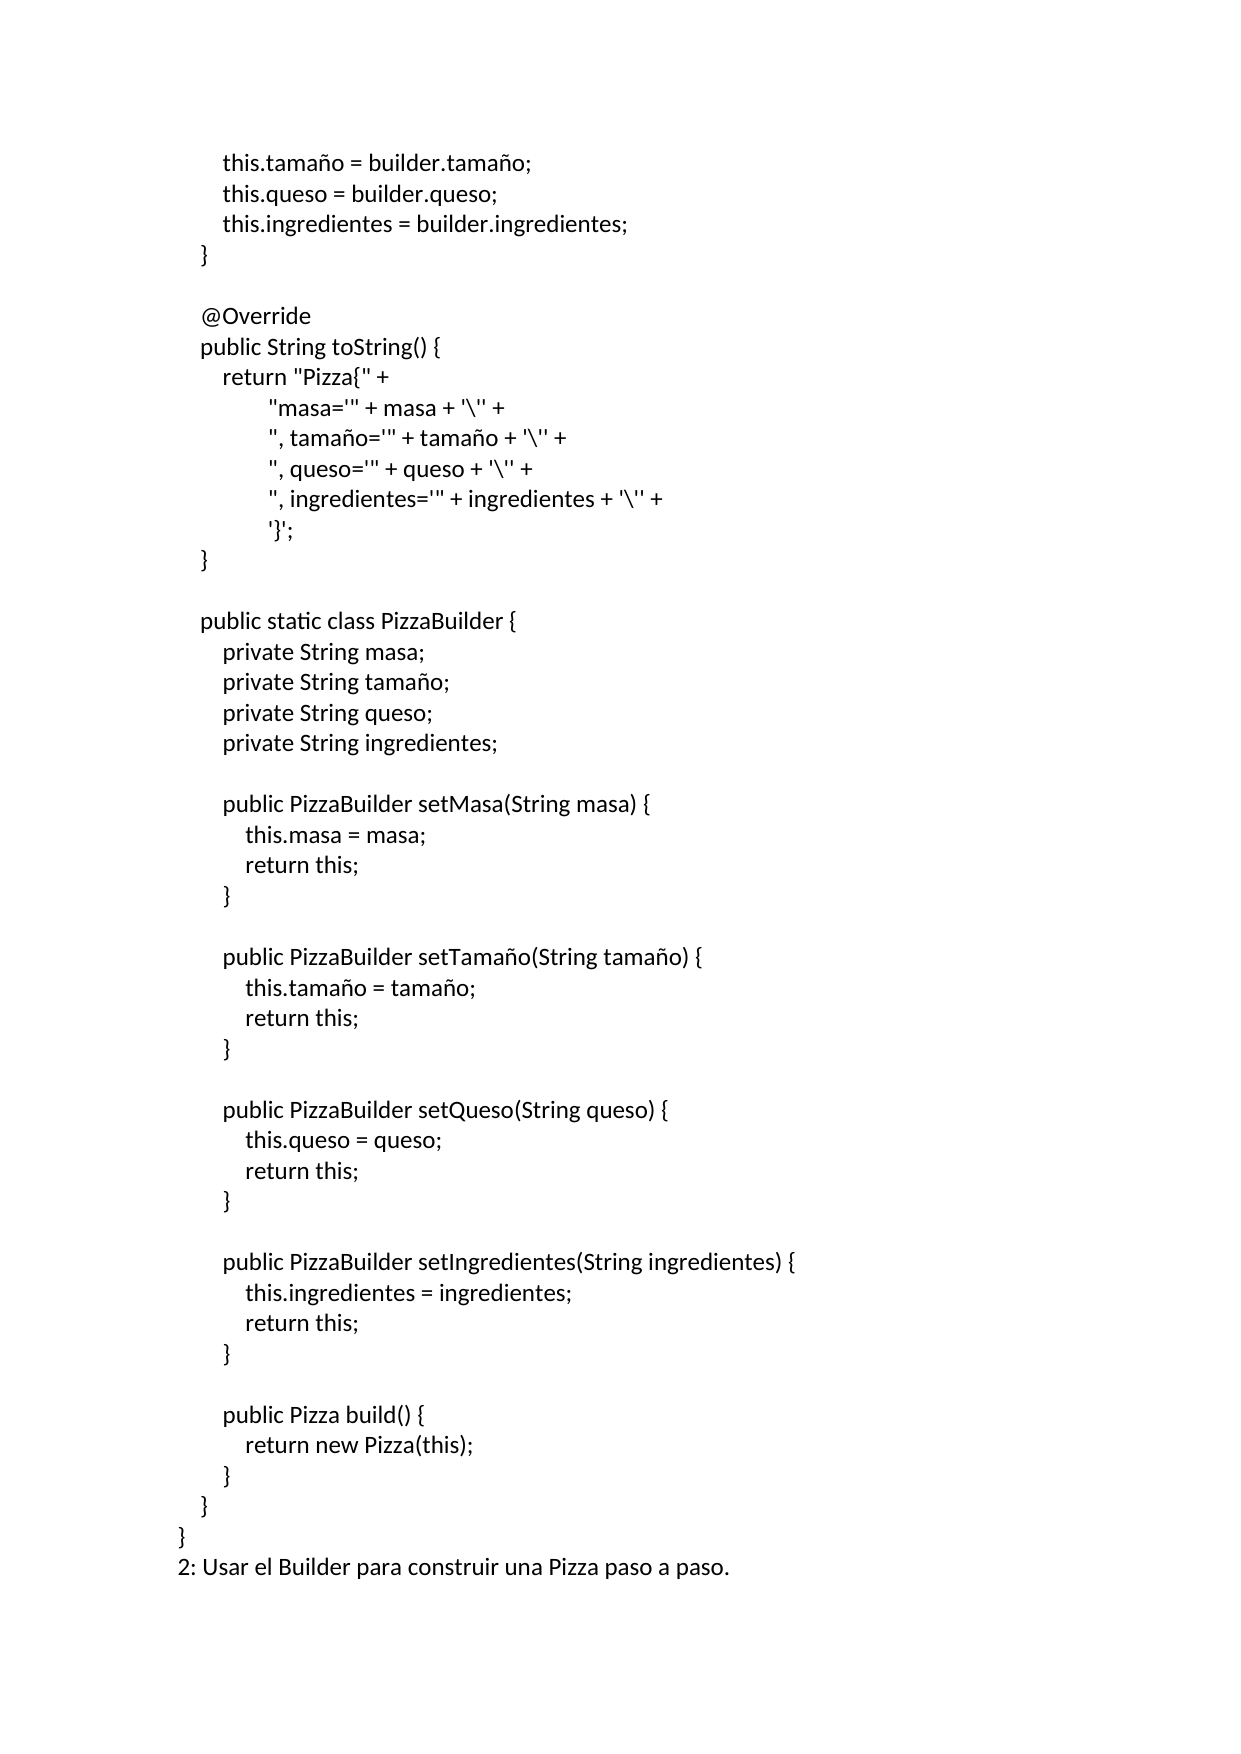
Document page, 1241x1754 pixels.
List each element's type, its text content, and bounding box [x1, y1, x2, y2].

text return new Pizza(this); [177, 1429, 1063, 1460]
text public Pizza build() { [177, 1399, 1063, 1429]
text private String tamaño; [177, 666, 1063, 697]
text return this; [177, 1307, 1063, 1338]
text public static class PizzaBuilder { [177, 605, 1063, 636]
text } [177, 1033, 1063, 1063]
text } [177, 239, 1063, 270]
text '}'; [177, 514, 1063, 544]
text this.ingredientes = builder.ingredientes; [177, 209, 1063, 239]
text private String ingredientes; [177, 727, 1063, 758]
text this.ingredientes = ingredientes; [177, 1277, 1063, 1307]
text } [177, 1185, 1063, 1216]
text public PizzaBuilder setTamaño(String tamaño) { [177, 941, 1063, 972]
text return this; [177, 1002, 1063, 1033]
text public PizzaBuilder setMasa(String masa) { [177, 788, 1063, 819]
text public String toString() { [177, 331, 1063, 361]
text } [177, 1521, 1063, 1552]
text 2: Usar el Builder para construir una Pizza paso a paso. [177, 1552, 1063, 1582]
text } [177, 1338, 1063, 1368]
text public PizzaBuilder setQueso(String queso) { [177, 1094, 1063, 1124]
text return this; [177, 1155, 1063, 1185]
text this.queso = builder.queso; [177, 178, 1063, 209]
text ", tamaño='" + tamaño + '\'' + [177, 422, 1063, 453]
text @Override [177, 300, 1063, 331]
text public PizzaBuilder setIngredientes(String ingredientes) { [177, 1246, 1063, 1277]
text return this; [177, 849, 1063, 880]
text } [177, 544, 1063, 575]
text private String masa; [177, 636, 1063, 666]
text "masa='" + masa + '\'' + [177, 392, 1063, 422]
text } [177, 1491, 1063, 1521]
text ", queso='" + queso + '\'' + [177, 453, 1063, 483]
text this.tamaño = builder.tamaño; [177, 148, 1063, 178]
text } [177, 1460, 1063, 1491]
text private String queso; [177, 697, 1063, 727]
text this.tamaño = tamaño; [177, 972, 1063, 1002]
text ", ingredientes='" + ingredientes + '\'' + [177, 483, 1063, 514]
text return "Pizza{" + [177, 361, 1063, 392]
text this.masa = masa; [177, 819, 1063, 849]
text } [177, 880, 1063, 911]
text this.queso = queso; [177, 1124, 1063, 1155]
